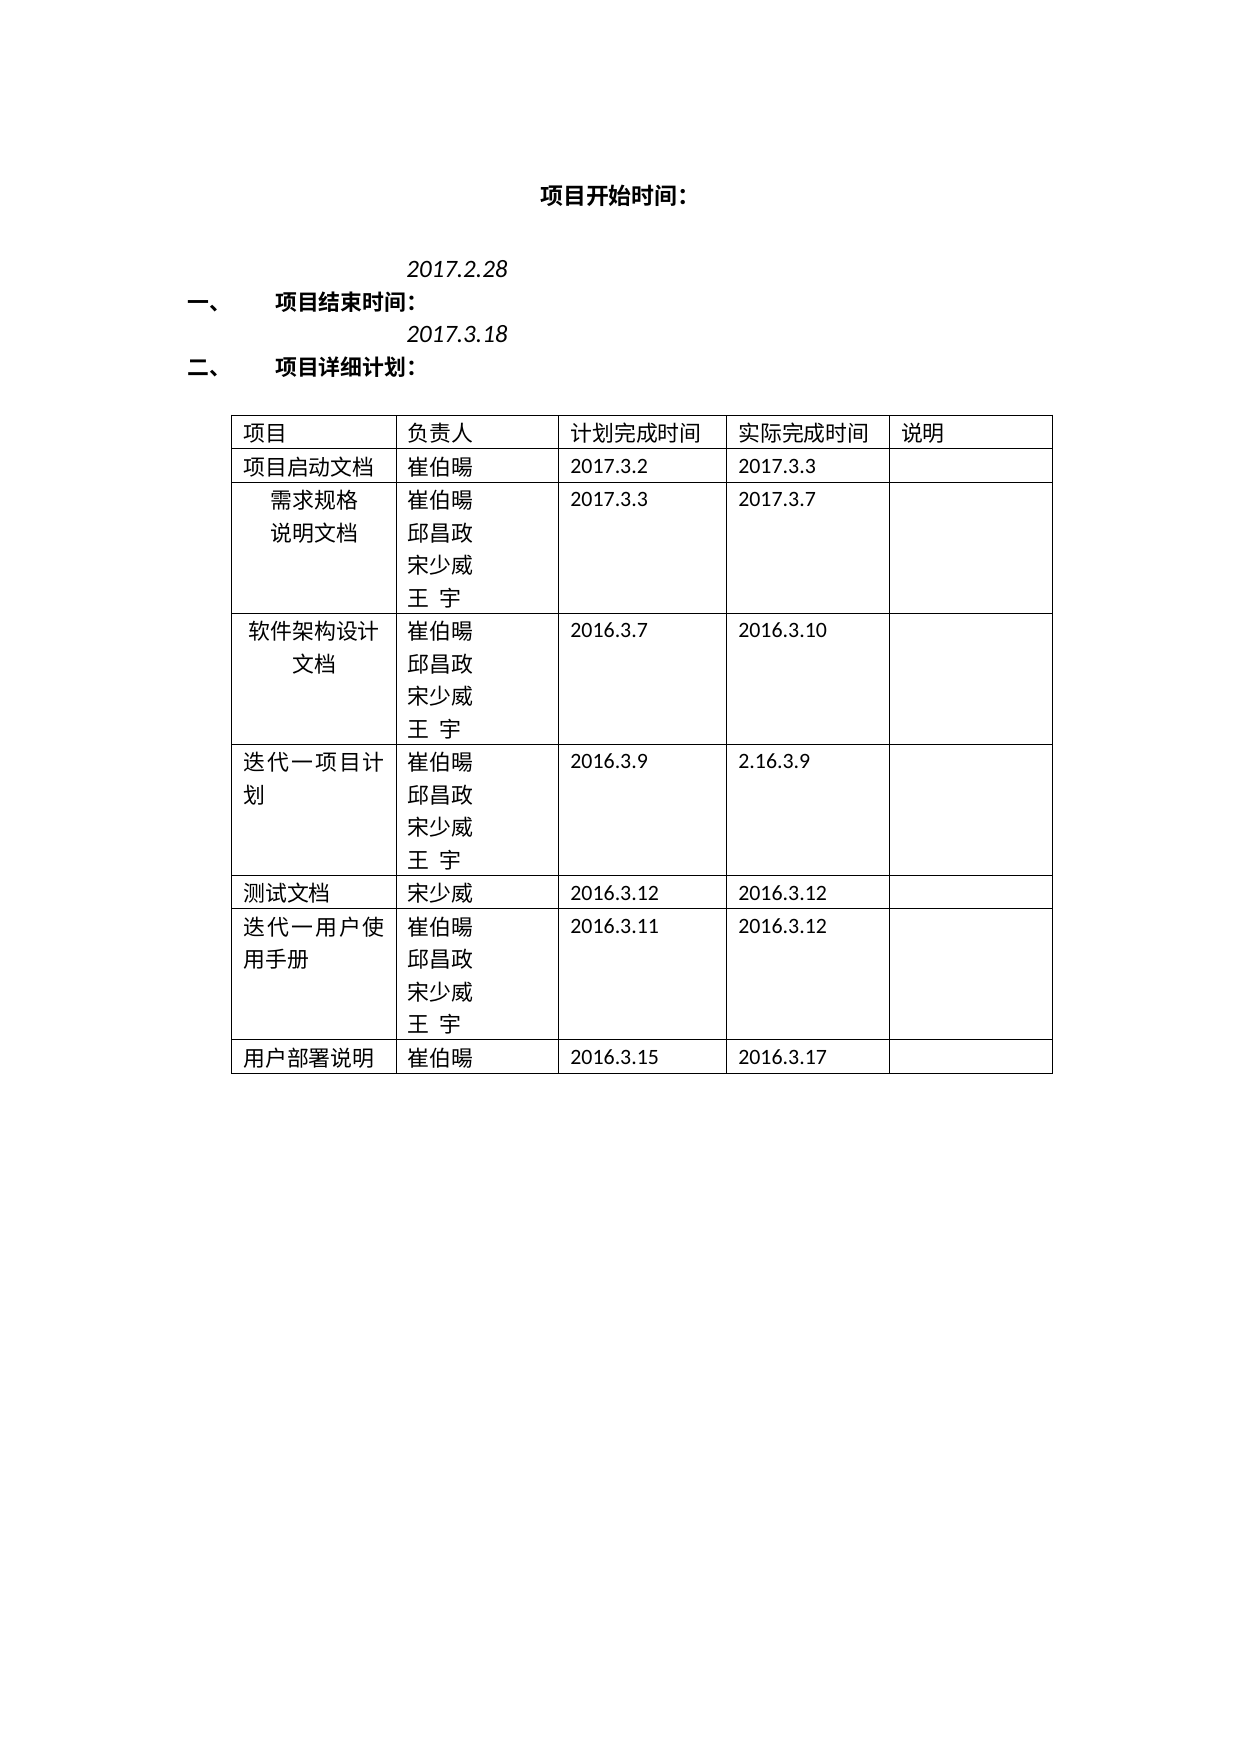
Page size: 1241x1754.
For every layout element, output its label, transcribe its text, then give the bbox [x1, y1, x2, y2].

list 2017.2.28 [231, 252, 1053, 284]
table_cell 2016.3.15 [559, 1040, 726, 1073]
table_cell 崔伯暘 邱昌政 宋少威 王 宇 [397, 614, 558, 744]
table_cell 2016.3.12 [559, 876, 726, 908]
table_header 实际完成时间 [727, 416, 889, 448]
table_cell [890, 909, 1052, 1039]
table_cell 需求规格 说明文档 [232, 483, 396, 613]
table_cell 2016.3.9 [559, 745, 726, 875]
table_cell 迭代一项目计划 [232, 745, 396, 875]
table_cell [890, 745, 1052, 875]
table_cell 迭代一用户使用手册 [232, 909, 396, 1039]
text 项目开始时间： [187, 162, 1053, 227]
list 项目详细计划： [187, 349, 1053, 382]
table_cell 2016.3.11 [559, 909, 726, 1039]
table_cell [890, 876, 1052, 908]
table_header 项目 [232, 416, 396, 448]
table_cell 2016.3.7 [559, 614, 726, 744]
table_cell 2017.3.3 [559, 483, 726, 613]
table_cell 崔伯暘 邱昌政 宋少威 王 宇 [397, 745, 558, 875]
table_cell 2016.3.12 [727, 909, 889, 1039]
list 项目结束时间： [187, 284, 1053, 317]
list 2017.3.18 [231, 317, 1053, 349]
table_cell 2016.3.10 [727, 614, 889, 744]
table_cell 崔伯暘 [397, 449, 558, 482]
table_cell 2017.3.3 [727, 449, 889, 482]
table_cell 2.16.3.9 [727, 745, 889, 875]
table_cell 项目启动文档 [232, 449, 396, 482]
table_cell 测试文档 [232, 876, 396, 908]
table_cell 软件架构设计文档 [232, 614, 396, 744]
table_cell 崔伯暘 邱昌政 宋少威 王 宇 [397, 483, 558, 613]
table_cell 宋少威 [397, 876, 558, 908]
table_cell [890, 614, 1052, 744]
table_cell [890, 483, 1052, 613]
table_cell 2017.3.7 [727, 483, 889, 613]
table_cell 用户部署说明 [232, 1040, 396, 1073]
table_cell 2017.3.2 [559, 449, 726, 482]
table_header 负责人 [397, 416, 558, 448]
table_cell 崔伯暘 邱昌政 宋少威 王 宇 [397, 909, 558, 1039]
table_cell 崔伯暘 [397, 1040, 558, 1073]
table_cell [890, 1040, 1052, 1073]
table_cell [890, 449, 1052, 482]
table_header 说明 [890, 416, 1052, 448]
table_cell 2016.3.12 [727, 876, 889, 908]
table_cell 2016.3.17 [727, 1040, 889, 1073]
table_header 计划完成时间 [559, 416, 726, 448]
